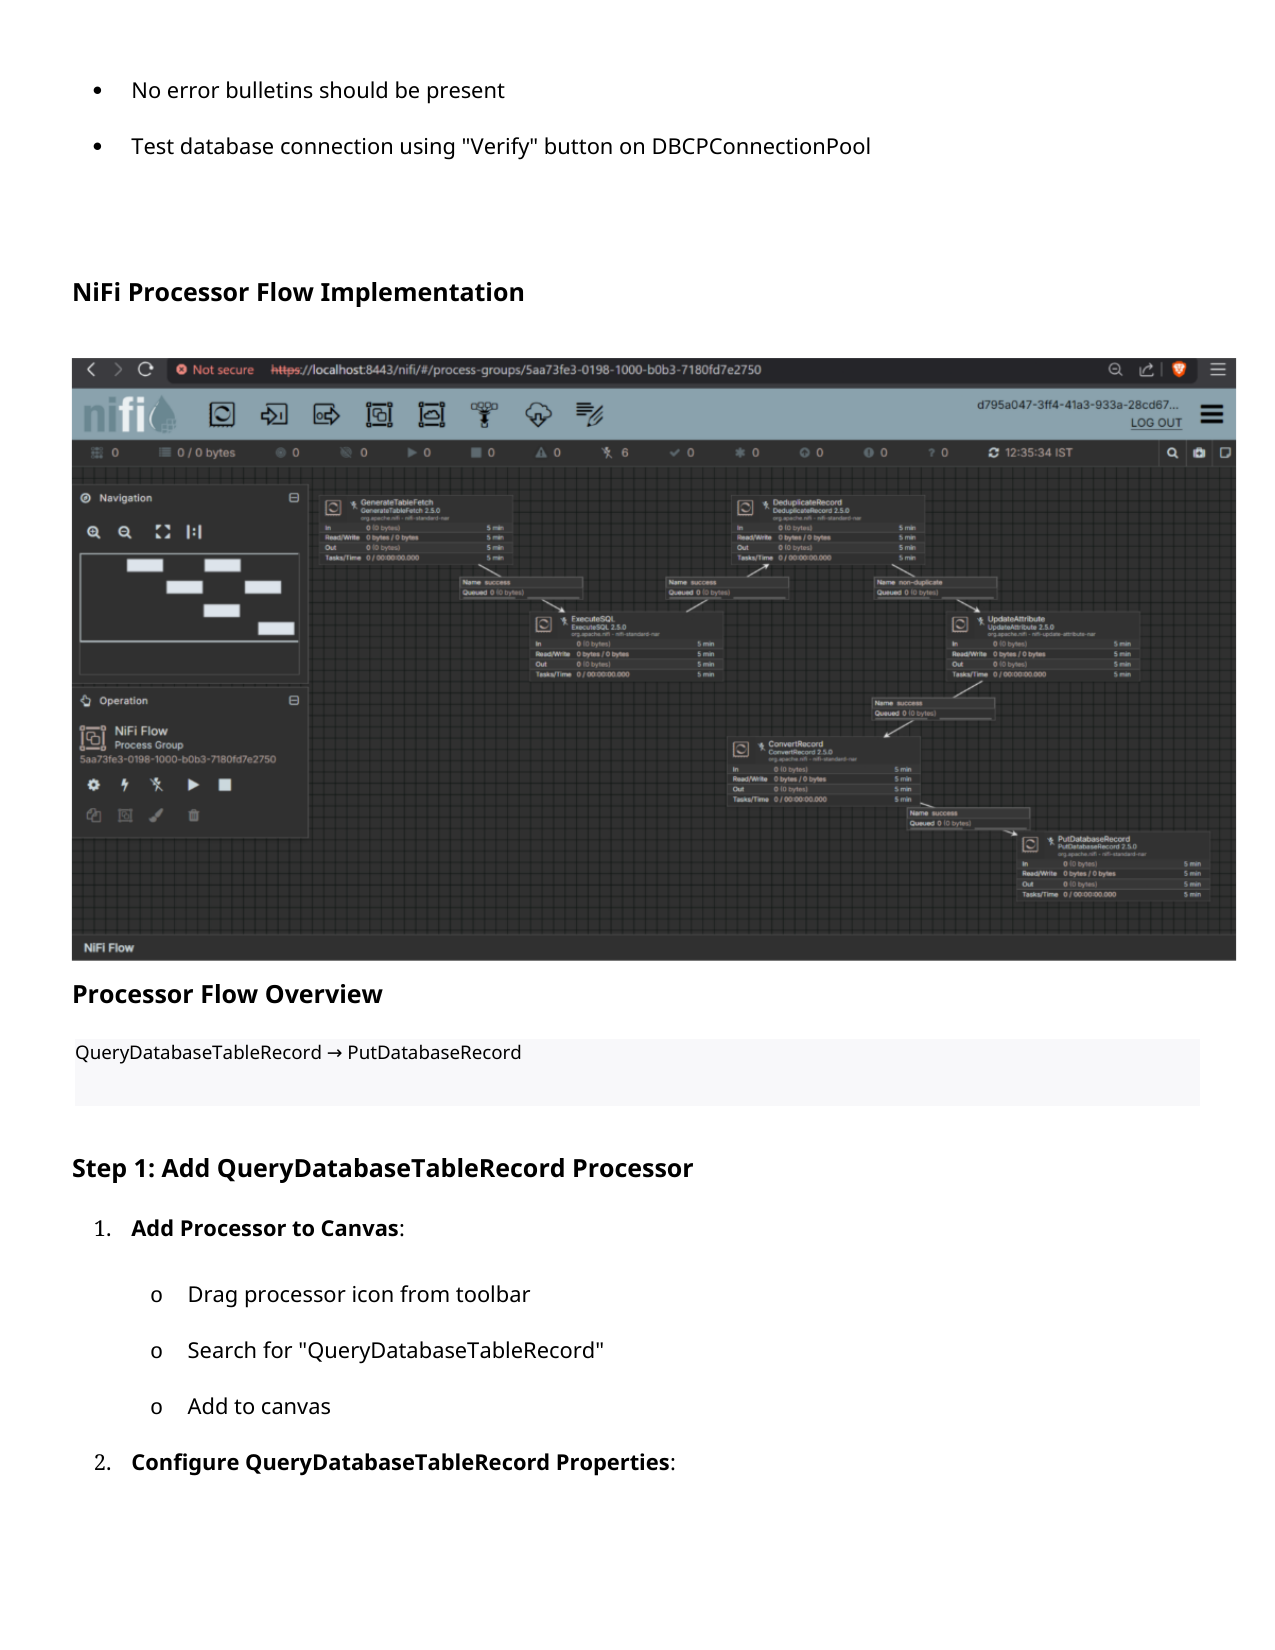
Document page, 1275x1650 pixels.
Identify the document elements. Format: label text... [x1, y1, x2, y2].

list Configure QueryDatabaseTableRecord Properties: [94, 1447, 1200, 1477]
list Search for "QueryDatabaseTableRecord" [150, 1335, 1200, 1365]
text Step 1: Add QueryDatabaseTableRecord Processor [72, 1151, 1200, 1185]
list Drag processor icon from toolbar [150, 1279, 1200, 1309]
list Add Processor to Canvas: [94, 1213, 1200, 1243]
text QueryDatabaseTableRecord → PutDatabaseRecord [75, 1039, 1200, 1106]
text NiFi Processor Flow Implementation [72, 275, 1200, 309]
text Processor Flow Overview [72, 961, 1200, 1011]
list Test database connection using "Verify" button on DBCPConnectionPool [94, 131, 1200, 160]
picture [71, 358, 1237, 961]
list No error bulletins should be present [94, 75, 1200, 105]
list Add to canvas [150, 1391, 1200, 1421]
